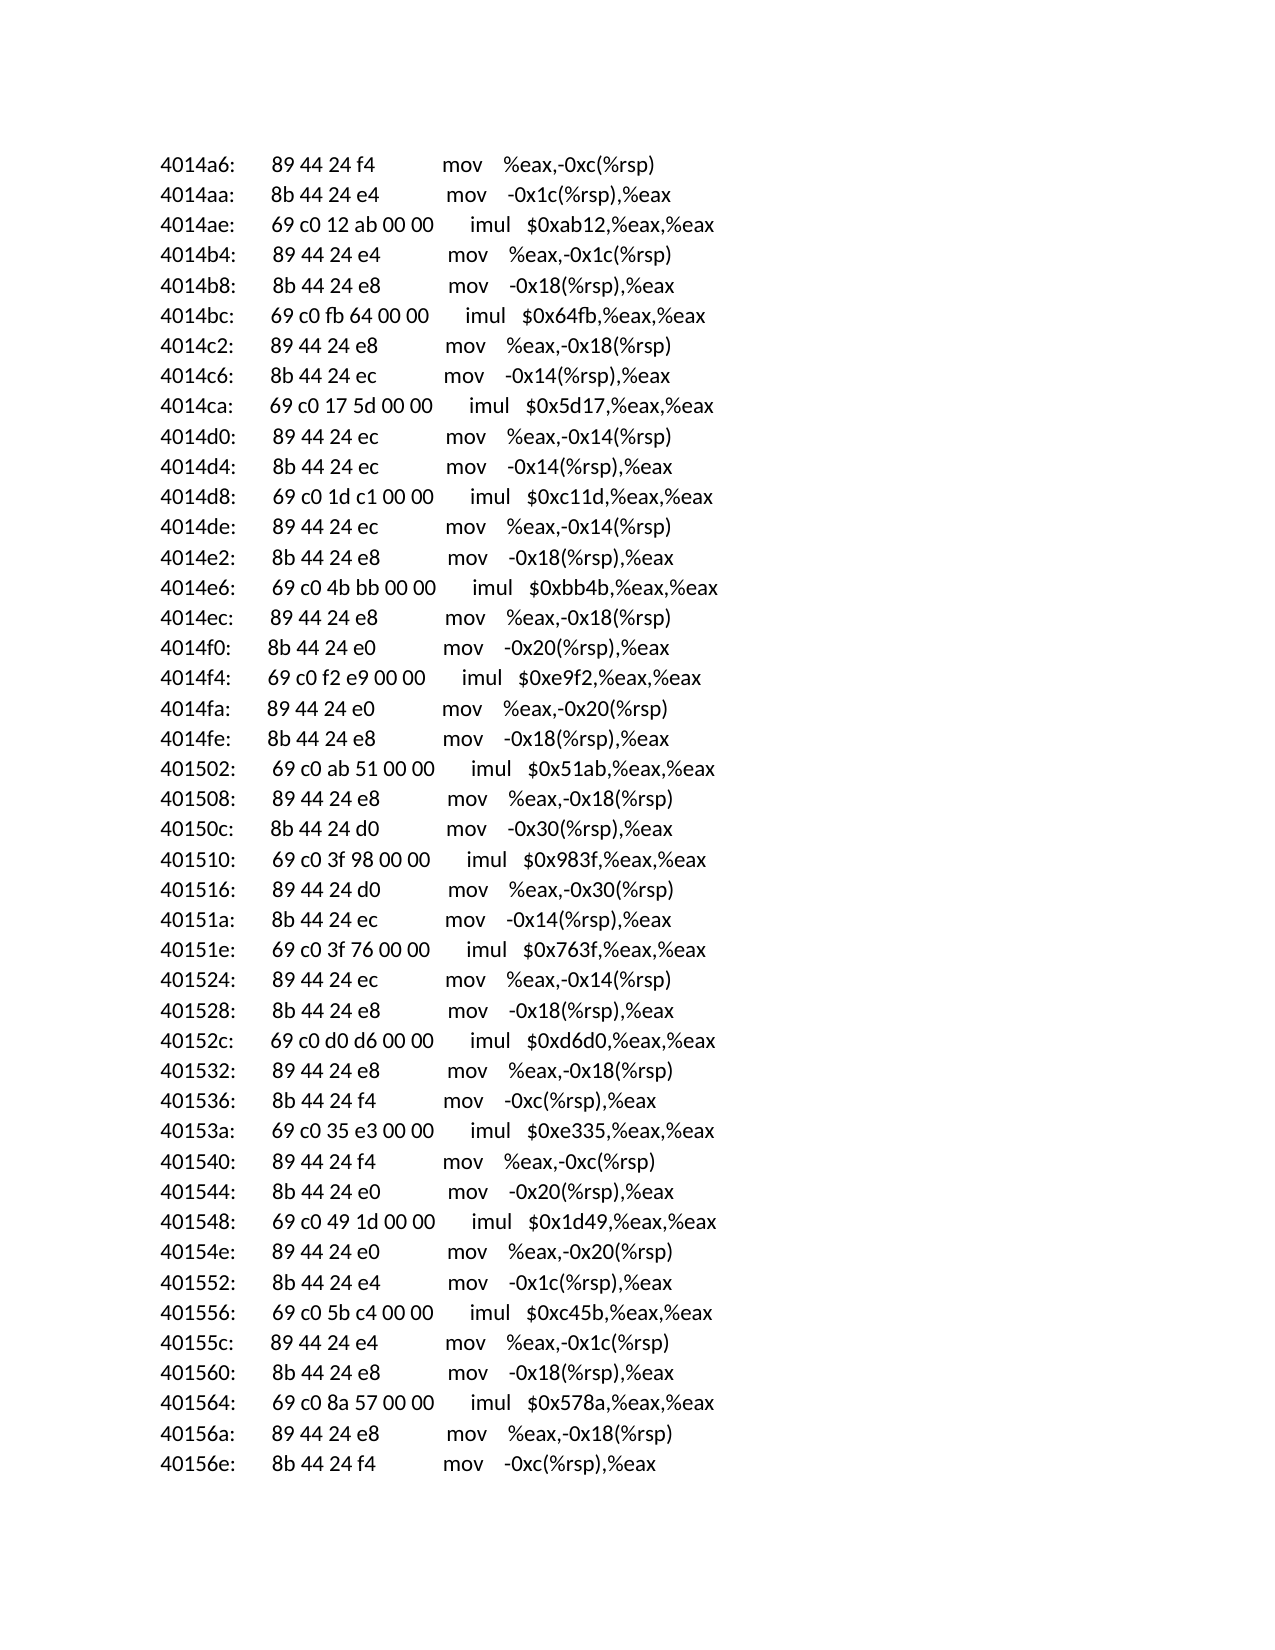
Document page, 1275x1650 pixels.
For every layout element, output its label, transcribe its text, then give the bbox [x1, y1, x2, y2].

text 401556: 69 c0 5b c4 00 00 imul $0xc45b,%eax,%eax [150, 1298, 1125, 1326]
text 40153a: 69 c0 35 e3 00 00 imul $0xe335,%eax,%eax [150, 1117, 1125, 1145]
text 40156e: 8b 44 24 f4 mov -0xc(%rsp),%eax [150, 1449, 1125, 1477]
text 40151e: 69 c0 3f 76 00 00 imul $0x763f,%eax,%eax [150, 935, 1125, 963]
text 40154e: 89 44 24 e0 mov %eax,-0x20(%rsp) [150, 1237, 1125, 1266]
text 401560: 8b 44 24 e8 mov -0x18(%rsp),%eax [150, 1358, 1125, 1386]
text 40152c: 69 c0 d0 d6 00 00 imul $0xd6d0,%eax,%eax [150, 1026, 1125, 1054]
text 401544: 8b 44 24 e0 mov -0x20(%rsp),%eax [150, 1177, 1125, 1205]
text 401502: 69 c0 ab 51 00 00 imul $0x51ab,%eax,%eax [150, 754, 1125, 782]
text 4014e6: 69 c0 4b bb 00 00 imul $0xbb4b,%eax,%eax [150, 573, 1125, 601]
text 4014b4: 89 44 24 e4 mov %eax,-0x1c(%rsp) [150, 241, 1125, 269]
text 4014c2: 89 44 24 e8 mov %eax,-0x18(%rsp) [150, 331, 1125, 359]
text 4014f4: 69 c0 f2 e9 00 00 imul $0xe9f2,%eax,%eax [150, 663, 1125, 692]
text 4014d8: 69 c0 1d c1 00 00 imul $0xc11d,%eax,%eax [150, 482, 1125, 510]
text 4014ec: 89 44 24 e8 mov %eax,-0x18(%rsp) [150, 603, 1125, 631]
text 4014ae: 69 c0 12 ab 00 00 imul $0xab12,%eax,%eax [150, 210, 1125, 238]
text 40155c: 89 44 24 e4 mov %eax,-0x1c(%rsp) [150, 1328, 1125, 1356]
text 401540: 89 44 24 f4 mov %eax,-0xc(%rsp) [150, 1147, 1125, 1175]
text 401528: 8b 44 24 e8 mov -0x18(%rsp),%eax [150, 996, 1125, 1024]
text 4014fe: 8b 44 24 e8 mov -0x18(%rsp),%eax [150, 724, 1125, 752]
text 4014de: 89 44 24 ec mov %eax,-0x14(%rsp) [150, 512, 1125, 541]
text 4014b8: 8b 44 24 e8 mov -0x18(%rsp),%eax [150, 271, 1125, 299]
text 401552: 8b 44 24 e4 mov -0x1c(%rsp),%eax [150, 1268, 1125, 1296]
text 4014e2: 8b 44 24 e8 mov -0x18(%rsp),%eax [150, 543, 1125, 571]
text 40156a: 89 44 24 e8 mov %eax,-0x18(%rsp) [150, 1419, 1125, 1447]
text 401510: 69 c0 3f 98 00 00 imul $0x983f,%eax,%eax [150, 845, 1125, 873]
text 4014a6: 89 44 24 f4 mov %eax,-0xc(%rsp) [150, 150, 1125, 178]
text 4014c6: 8b 44 24 ec mov -0x14(%rsp),%eax [150, 361, 1125, 389]
text 401564: 69 c0 8a 57 00 00 imul $0x578a,%eax,%eax [150, 1388, 1125, 1417]
text 4014f0: 8b 44 24 e0 mov -0x20(%rsp),%eax [150, 633, 1125, 661]
text 401524: 89 44 24 ec mov %eax,-0x14(%rsp) [150, 966, 1125, 994]
text 401536: 8b 44 24 f4 mov -0xc(%rsp),%eax [150, 1086, 1125, 1114]
text 4014fa: 89 44 24 e0 mov %eax,-0x20(%rsp) [150, 694, 1125, 722]
text 4014ca: 69 c0 17 5d 00 00 imul $0x5d17,%eax,%eax [150, 392, 1125, 420]
text 401532: 89 44 24 e8 mov %eax,-0x18(%rsp) [150, 1056, 1125, 1084]
text 401508: 89 44 24 e8 mov %eax,-0x18(%rsp) [150, 784, 1125, 812]
text 401516: 89 44 24 d0 mov %eax,-0x30(%rsp) [150, 875, 1125, 903]
text 40151a: 8b 44 24 ec mov -0x14(%rsp),%eax [150, 905, 1125, 933]
text 4014d4: 8b 44 24 ec mov -0x14(%rsp),%eax [150, 452, 1125, 480]
text 4014d0: 89 44 24 ec mov %eax,-0x14(%rsp) [150, 422, 1125, 450]
text 4014bc: 69 c0 fb 64 00 00 imul $0x64fb,%eax,%eax [150, 301, 1125, 329]
text 40150c: 8b 44 24 d0 mov -0x30(%rsp),%eax [150, 814, 1125, 843]
text 401548: 69 c0 49 1d 00 00 imul $0x1d49,%eax,%eax [150, 1207, 1125, 1235]
text 4014aa: 8b 44 24 e4 mov -0x1c(%rsp),%eax [150, 180, 1125, 208]
